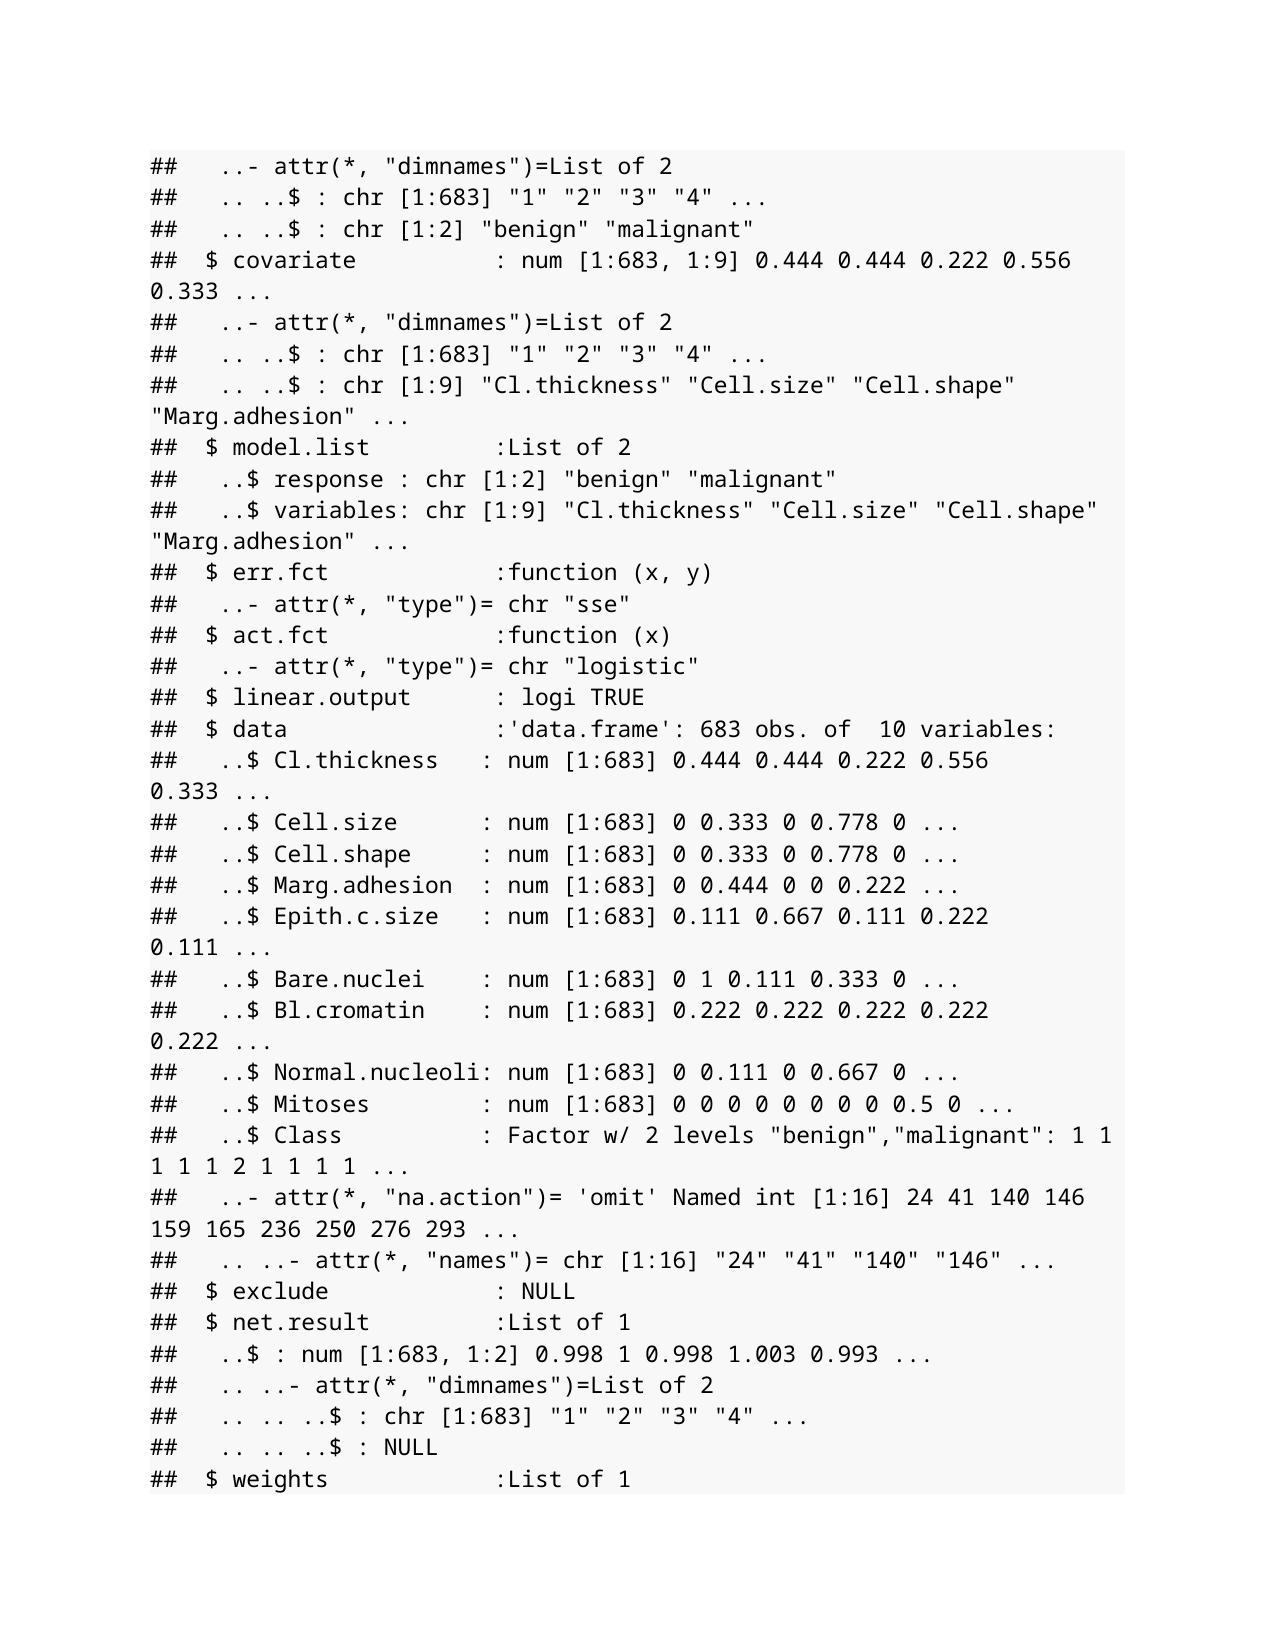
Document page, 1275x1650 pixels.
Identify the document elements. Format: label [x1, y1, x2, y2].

text [150, 150, 1125, 1494]
